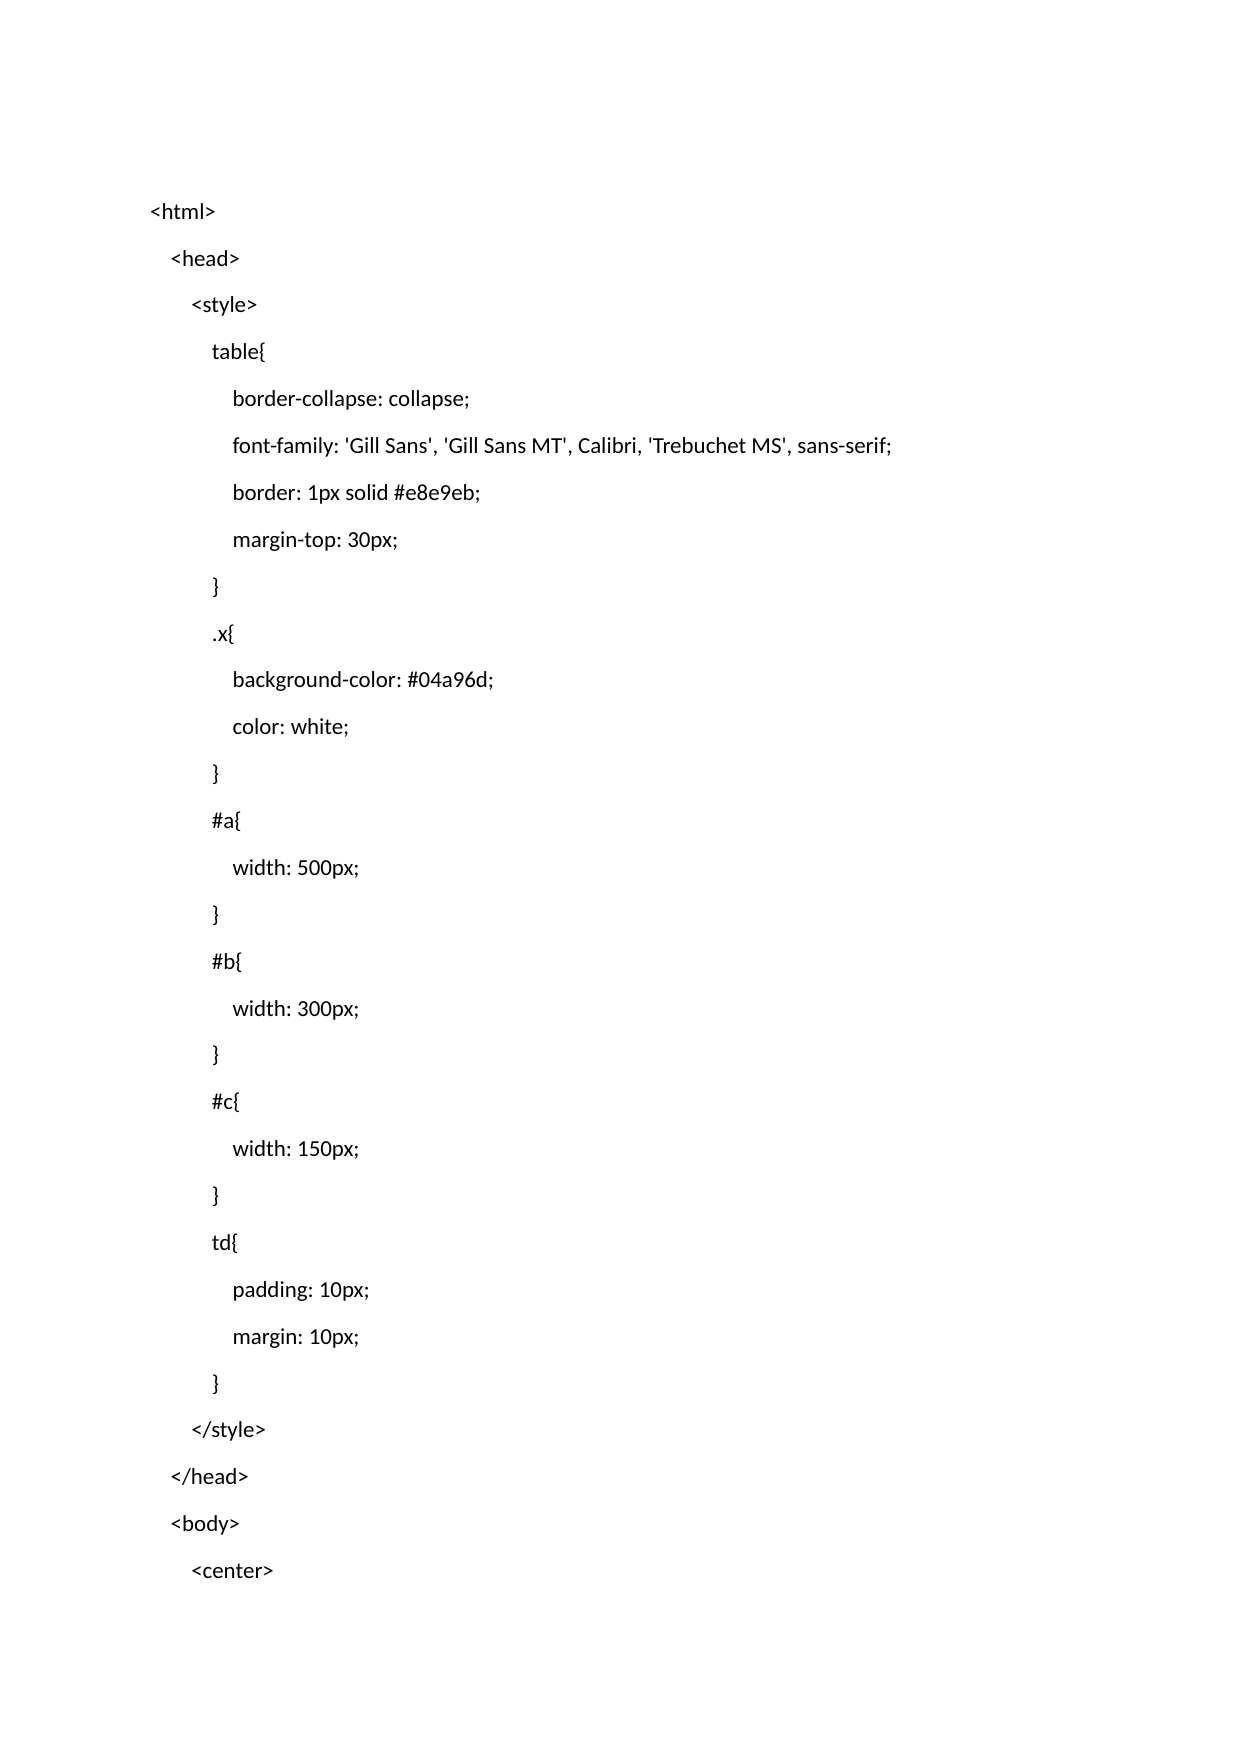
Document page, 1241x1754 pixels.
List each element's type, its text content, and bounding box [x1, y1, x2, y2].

text border-collapse: collapse; [150, 384, 1090, 412]
text <style> [150, 291, 1090, 319]
text width: 500px; [150, 853, 1090, 881]
text #b{ [150, 947, 1090, 975]
text width: 150px; [150, 1134, 1090, 1162]
text margin: 10px; [150, 1322, 1090, 1350]
text } [150, 572, 1090, 600]
text </head> [150, 1462, 1090, 1491]
text } [150, 1041, 1090, 1069]
text } [150, 1181, 1090, 1209]
text color: white; [150, 712, 1090, 741]
text background-color: #04a96d; [150, 666, 1090, 694]
text } [150, 900, 1090, 928]
text <html> [150, 197, 1090, 225]
text } [150, 759, 1090, 787]
text width: 300px; [150, 994, 1090, 1022]
text border: 1px solid #e8e9eb; [150, 478, 1090, 506]
text margin-top: 30px; [150, 525, 1090, 553]
text <body> [150, 1509, 1090, 1537]
text <head> [150, 244, 1090, 272]
text </style> [150, 1416, 1090, 1444]
text .x{ [150, 619, 1090, 647]
text #c{ [150, 1087, 1090, 1116]
text #a{ [150, 806, 1090, 834]
text font-family: 'Gill Sans', 'Gill Sans MT', Calibri, 'Trebuchet MS', sans-serif; [150, 431, 1090, 459]
text td{ [150, 1228, 1090, 1256]
text } [150, 1369, 1090, 1397]
text table{ [150, 337, 1090, 366]
text padding: 10px; [150, 1275, 1090, 1303]
text <center> [150, 1556, 1090, 1584]
